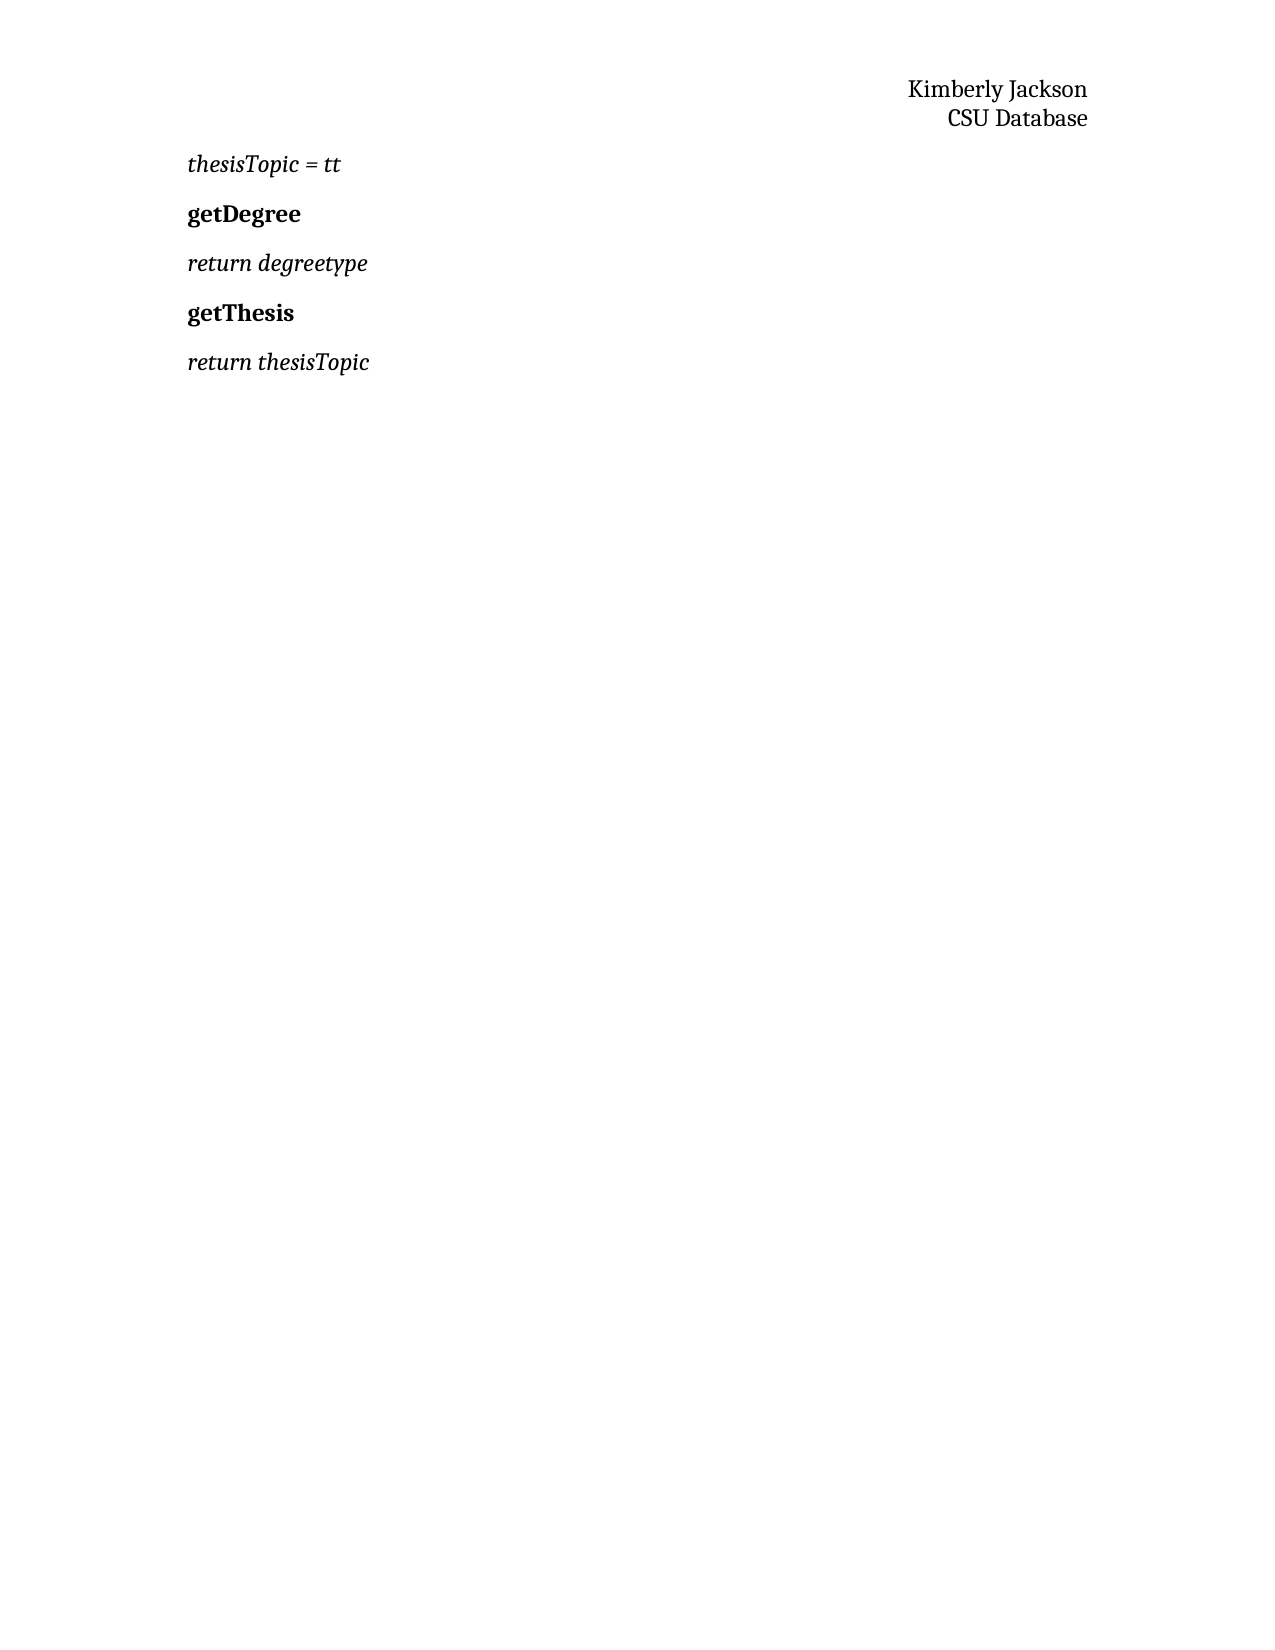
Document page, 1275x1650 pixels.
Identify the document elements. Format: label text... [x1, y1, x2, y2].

text thesisTopic = tt [187, 150, 1087, 179]
text return degreetype [187, 249, 1087, 278]
text getThesis [187, 299, 1087, 327]
text getDegree [187, 199, 1087, 228]
text return thesisTopic [187, 348, 1087, 377]
